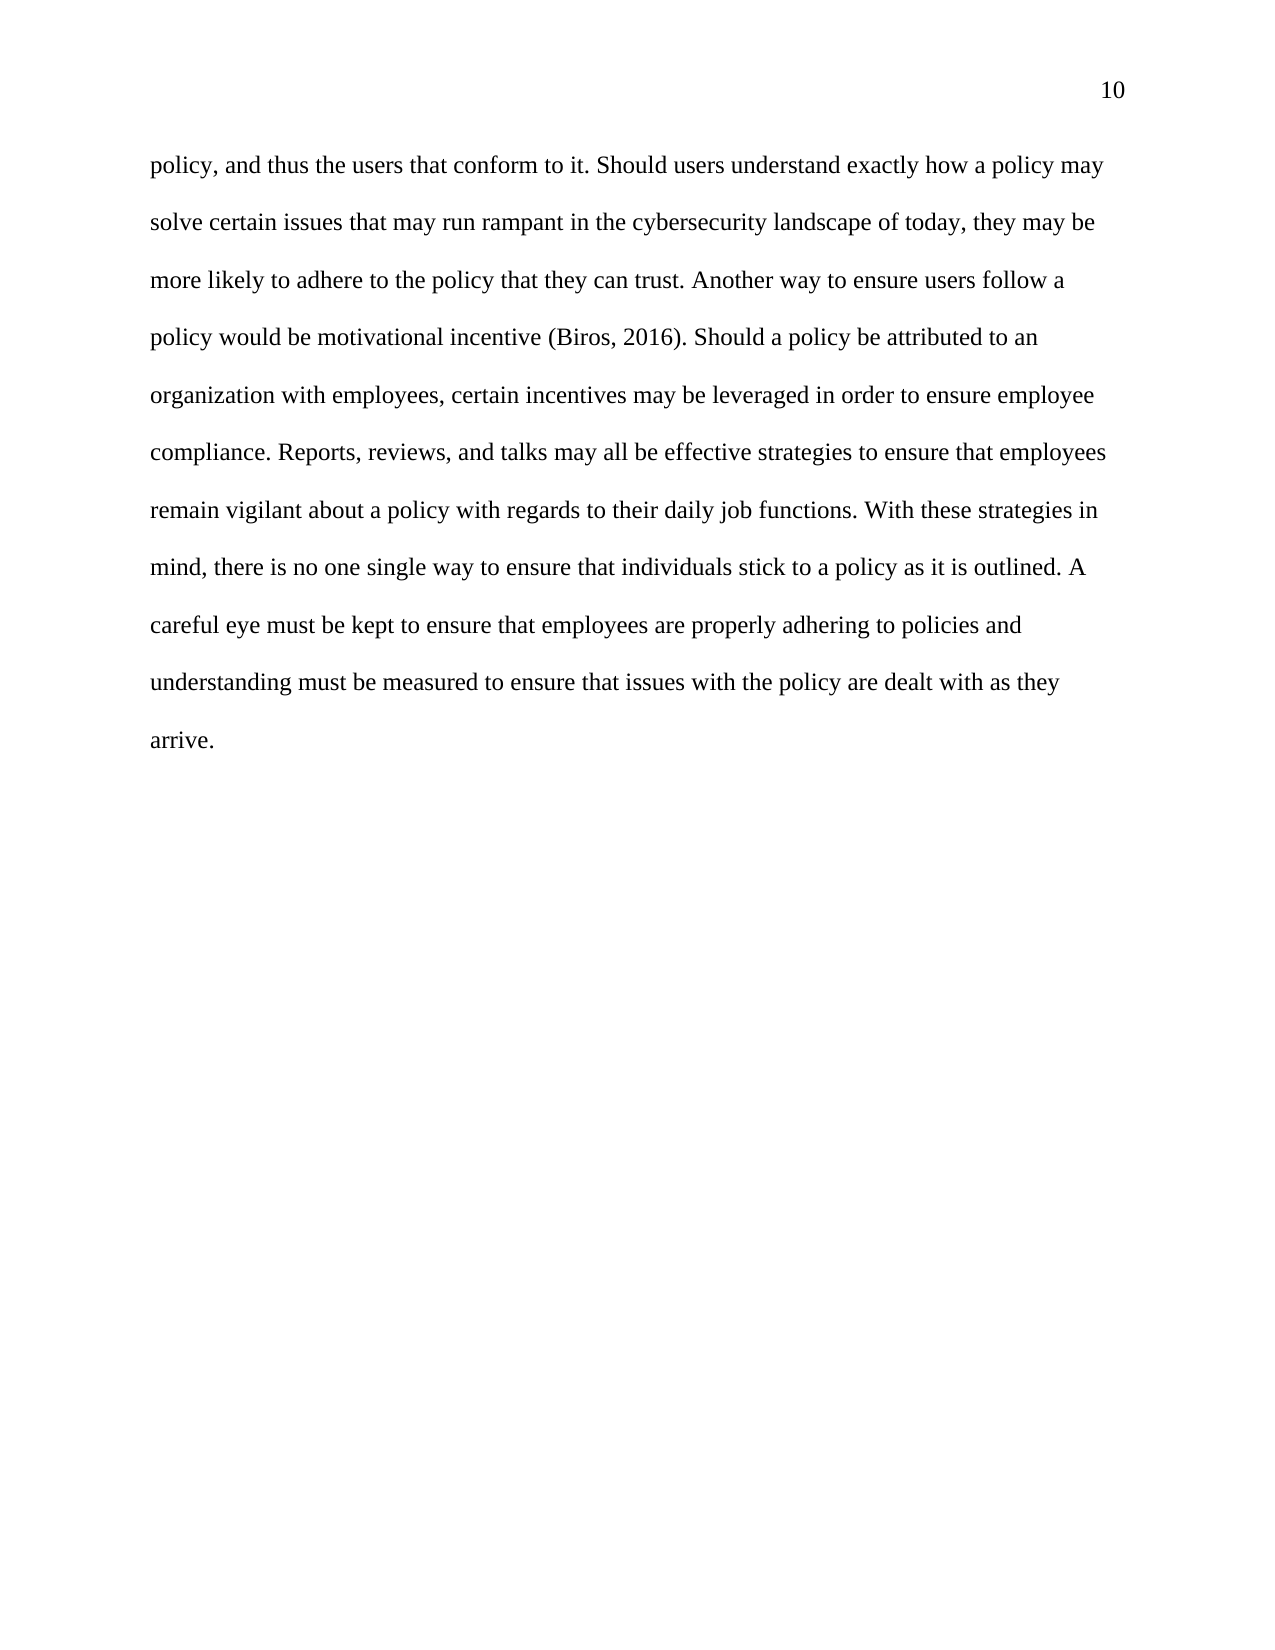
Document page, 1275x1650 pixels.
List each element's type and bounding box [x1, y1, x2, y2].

text [150, 150, 1125, 754]
